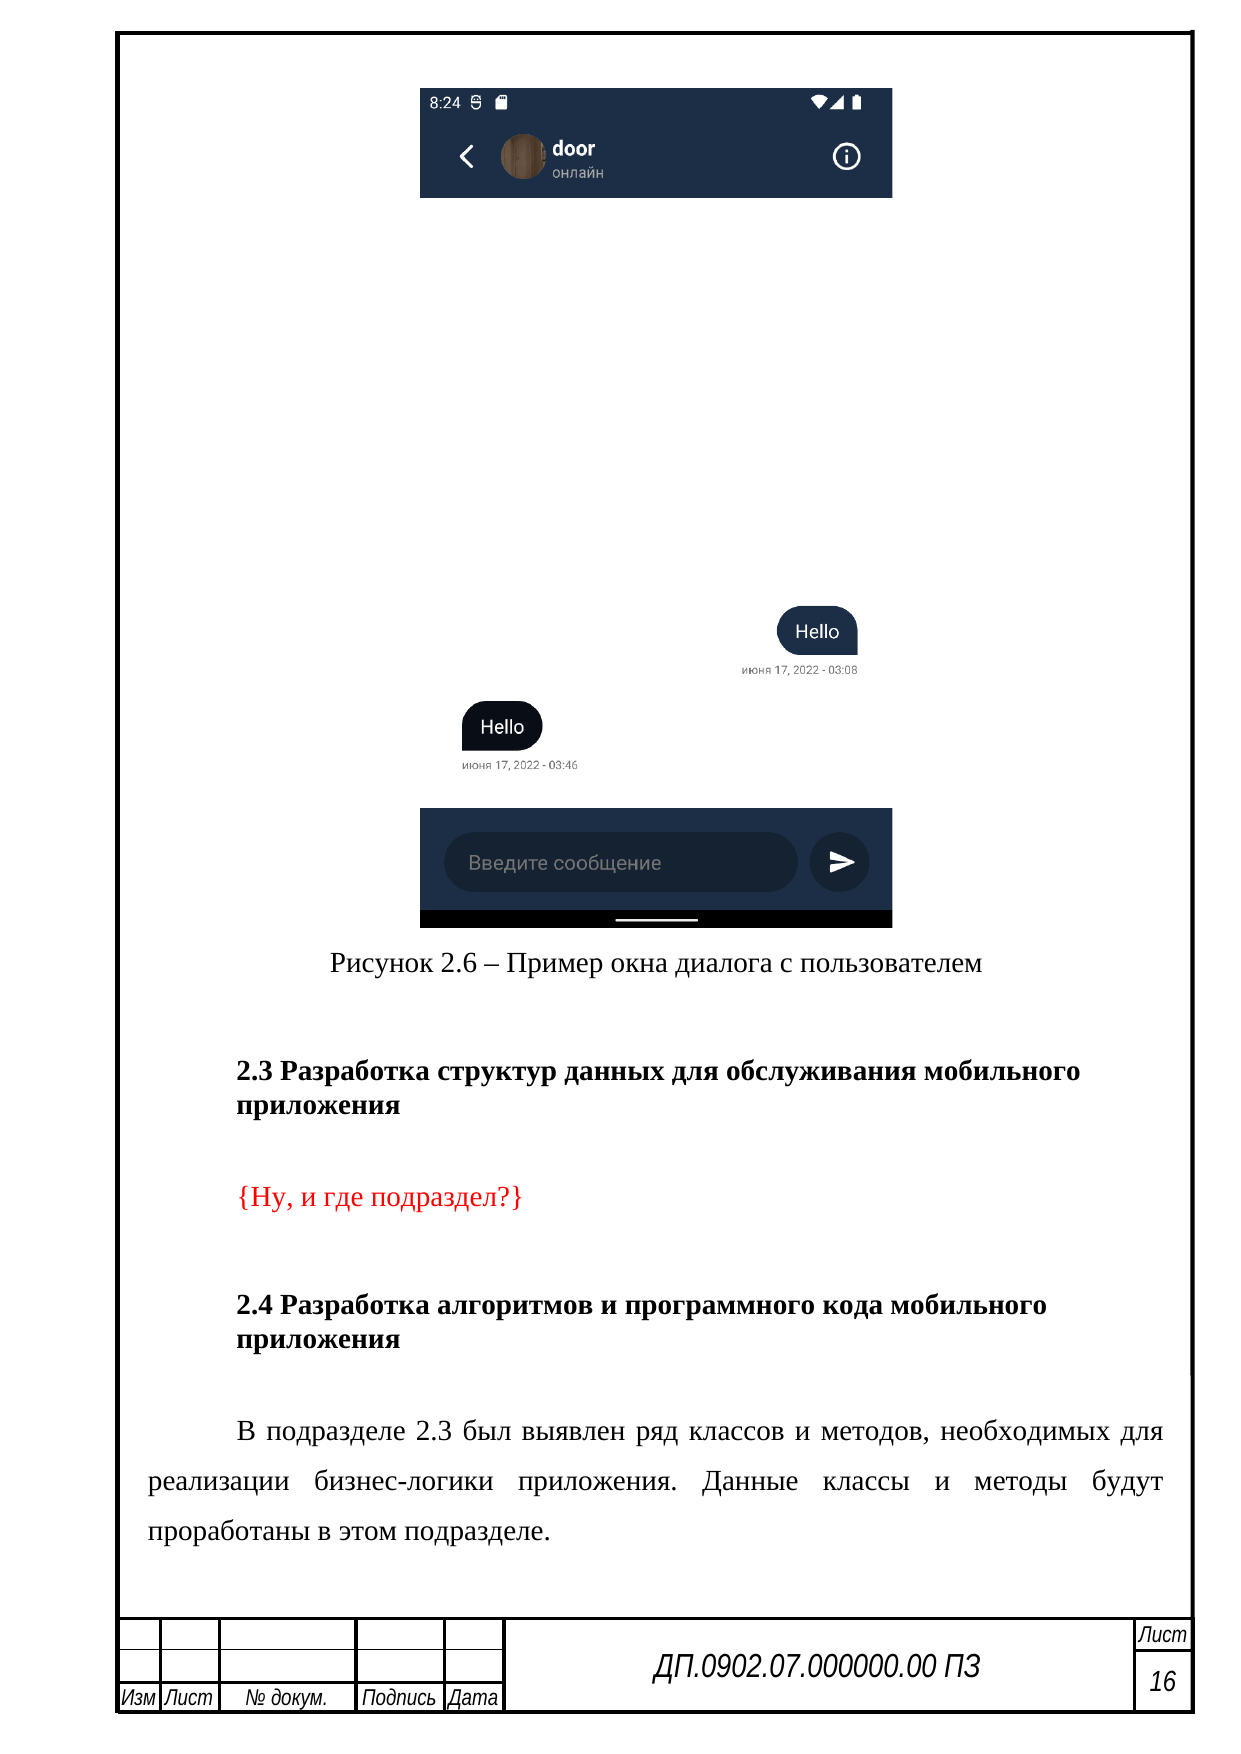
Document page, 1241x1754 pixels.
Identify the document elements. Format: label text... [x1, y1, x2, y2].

text 2.3 Разработка структур данных для обслуживания мобильного приложения [236, 1053, 1164, 1120]
text Рисунок 2.6 – Пример окна диалога с пользователем [118, 945, 1194, 978]
text 2.4 Разработка алгоритмов и программного кода мобильного приложения [236, 1287, 1164, 1354]
text В подразделе 2.3 был выявлен ряд классов и методов, необходимых для реализации бизнес-логики приложения. Данные классы и методы будут проработаны в этом подразделе. [148, 1413, 1164, 1547]
text {Ну, и где подраздел?} [148, 1179, 1164, 1212]
picture [420, 88, 893, 928]
